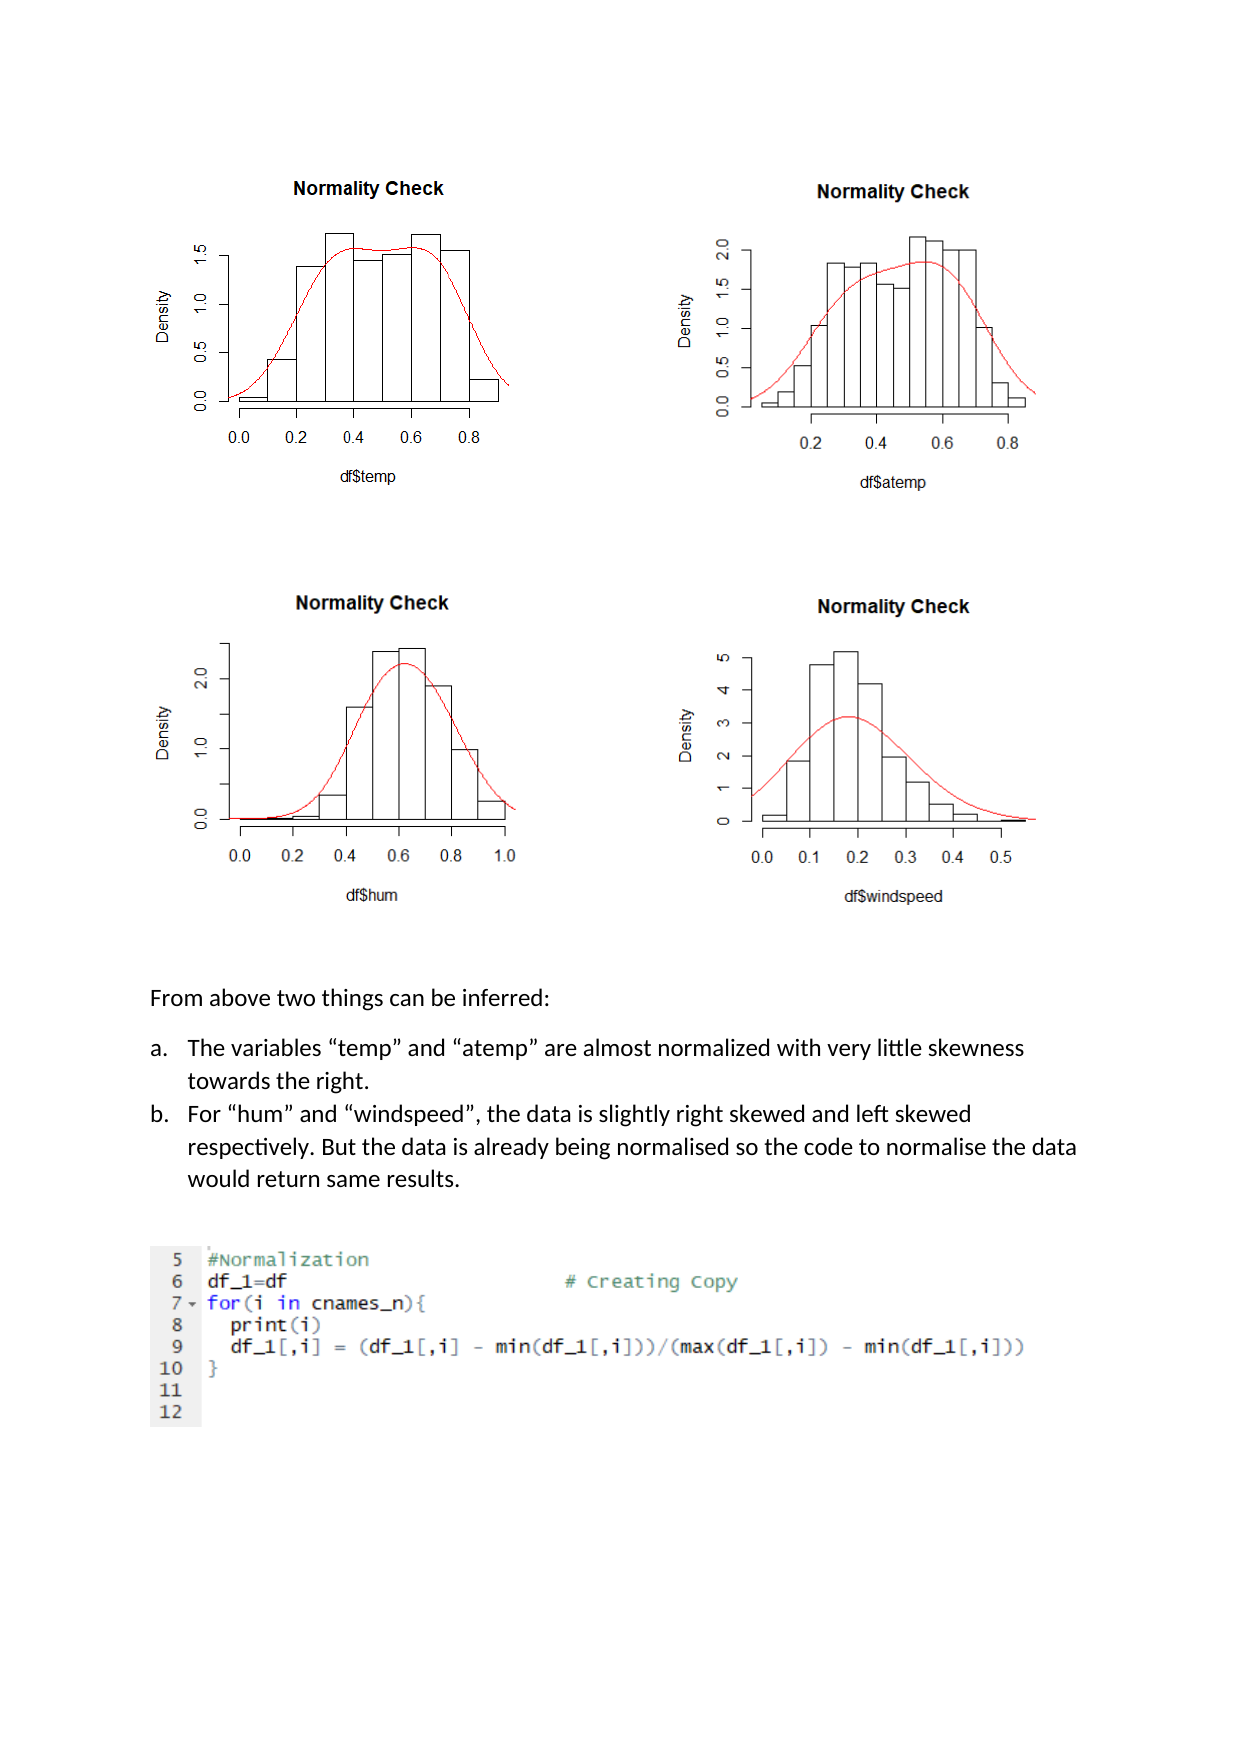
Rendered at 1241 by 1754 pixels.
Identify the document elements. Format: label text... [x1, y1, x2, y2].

list For “hum” and “windspeed”, the data is slightly right skewed and left skewed respectively. But the data is already being normalised so the code to normalise the data would return same results. [150, 1098, 1090, 1194]
picture [150, 1246, 1091, 1427]
picture [672, 153, 1075, 499]
picture [673, 567, 1071, 914]
list The variables “temp” and “atemp” are almost normalized with very little skewness towards the right. [150, 1032, 1090, 1095]
picture [150, 150, 548, 499]
picture [150, 568, 549, 914]
text From above two things can be inferred: [150, 982, 1090, 1013]
